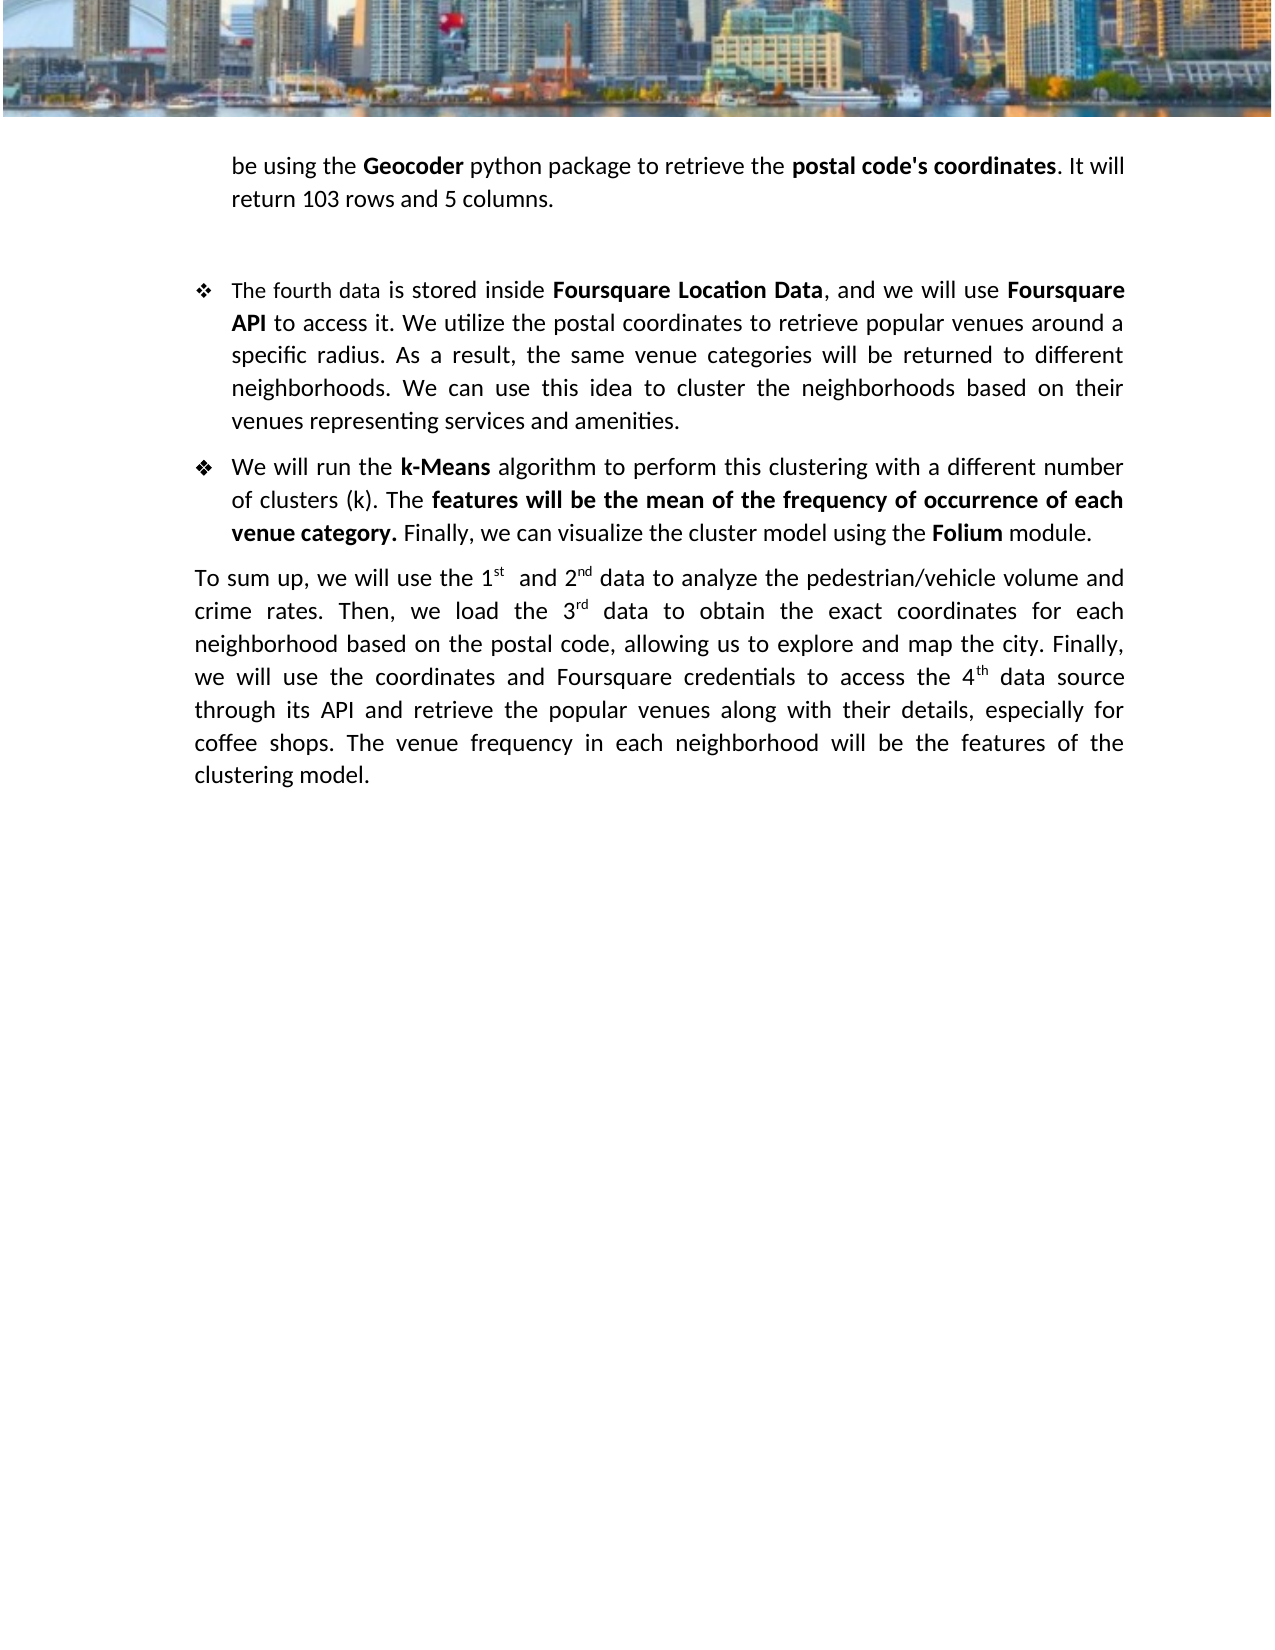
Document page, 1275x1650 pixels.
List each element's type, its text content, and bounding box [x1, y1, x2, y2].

text To sum up, we will use the 1st and 2nd data to analyze the pedestrian/vehicle volume and crime rates. Then, we load the 3rd data to obtain the exact coordinates for each neighborhood based on the postal code, allowing us to explore and map the city. Finally, we will use the coordinates and Foursquare credentials to access the 4th data source through its API and retrieve the popular venues along with their details, especially for coffee shops. The venue frequency in each neighborhood will be the features of the clustering model. [194, 562, 1125, 790]
list We will run the k-Means algorithm to perform this clustering with a different number of clusters (k). The features will be the mean of the frequency of occurrence of each venue category. Finally, we can visualize the cluster model using the Folium module. [194, 451, 1125, 547]
list The fourth data is stored inside Foursquare Location Data, and we will use Foursquare API to access it. We utilize the postal coordinates to retrieve popular venues around a specific radius. As a result, the same venue categories will be returned to different neighborhoods. We can use this idea to cluster the neighborhoods based on their venues representing services and amenities. [194, 274, 1125, 436]
picture [3, 0, 1272, 117]
